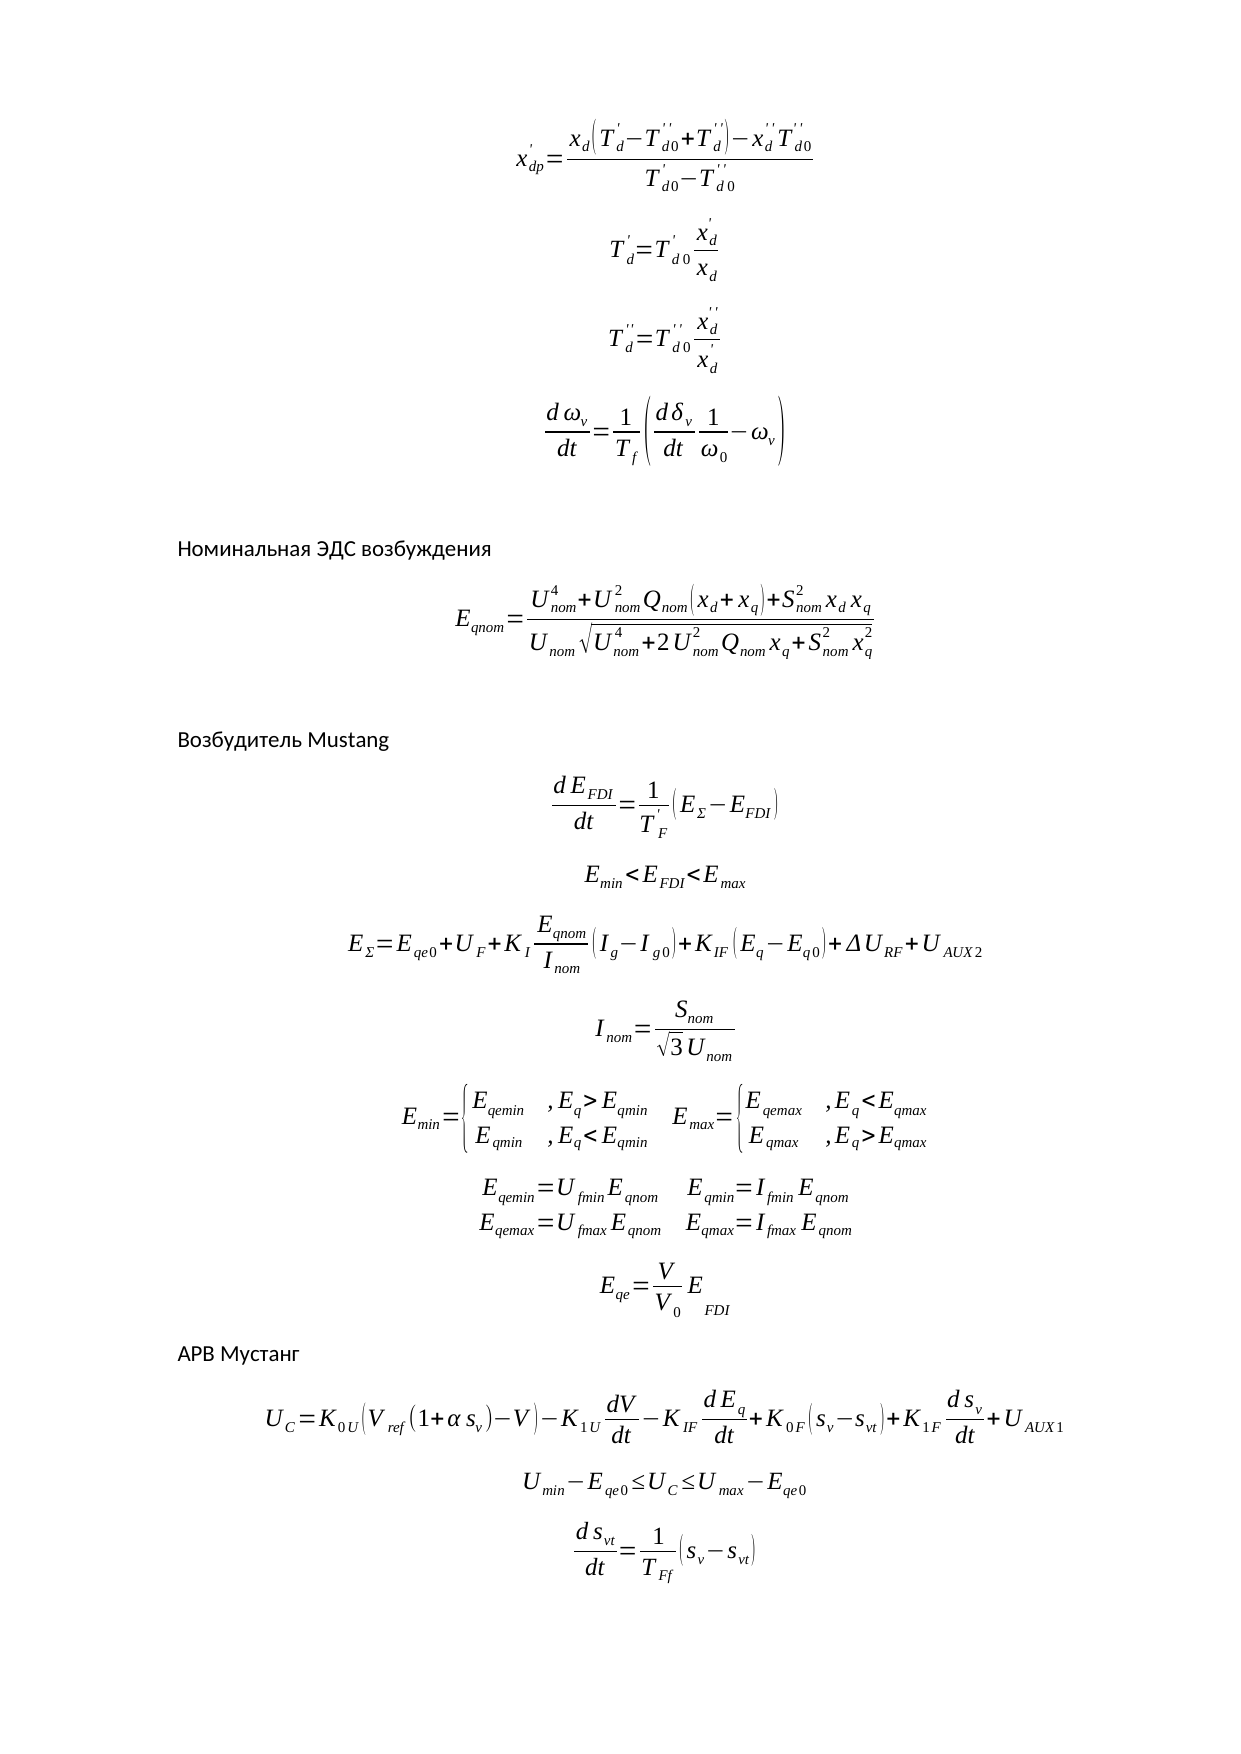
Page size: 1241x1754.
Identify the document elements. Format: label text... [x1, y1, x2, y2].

text Номинальная ЭДС возбуждения [177, 534, 1152, 562]
text АРВ Мустанг [177, 1339, 1152, 1367]
text Возбудитель Mustang [177, 725, 1152, 753]
